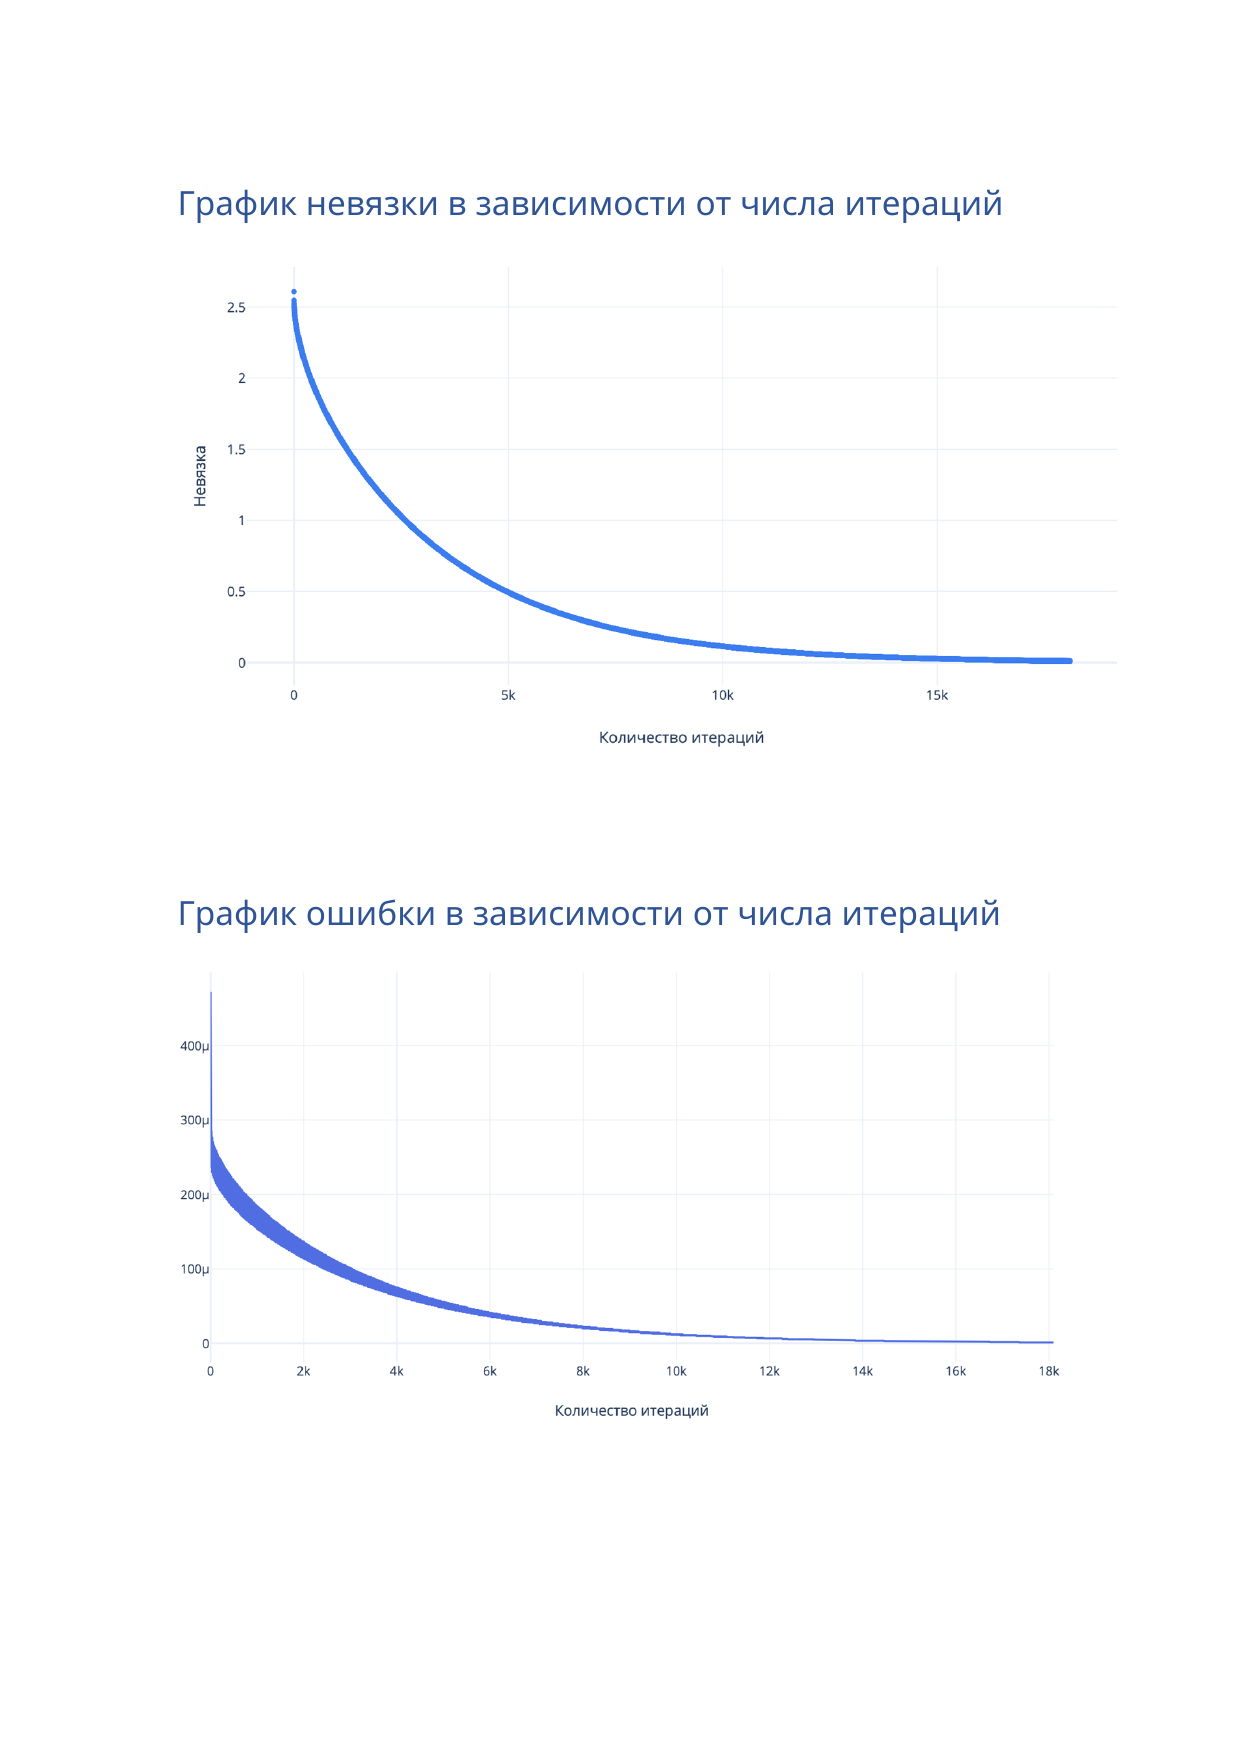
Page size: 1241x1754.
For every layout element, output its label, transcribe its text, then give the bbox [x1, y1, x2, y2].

subtitle График ошибки в зависимости от числа итераций [177, 890, 1152, 935]
picture [177, 968, 1112, 1436]
picture [177, 258, 1152, 757]
subtitle График невязки в зависимости от числа итераций [177, 180, 1152, 225]
